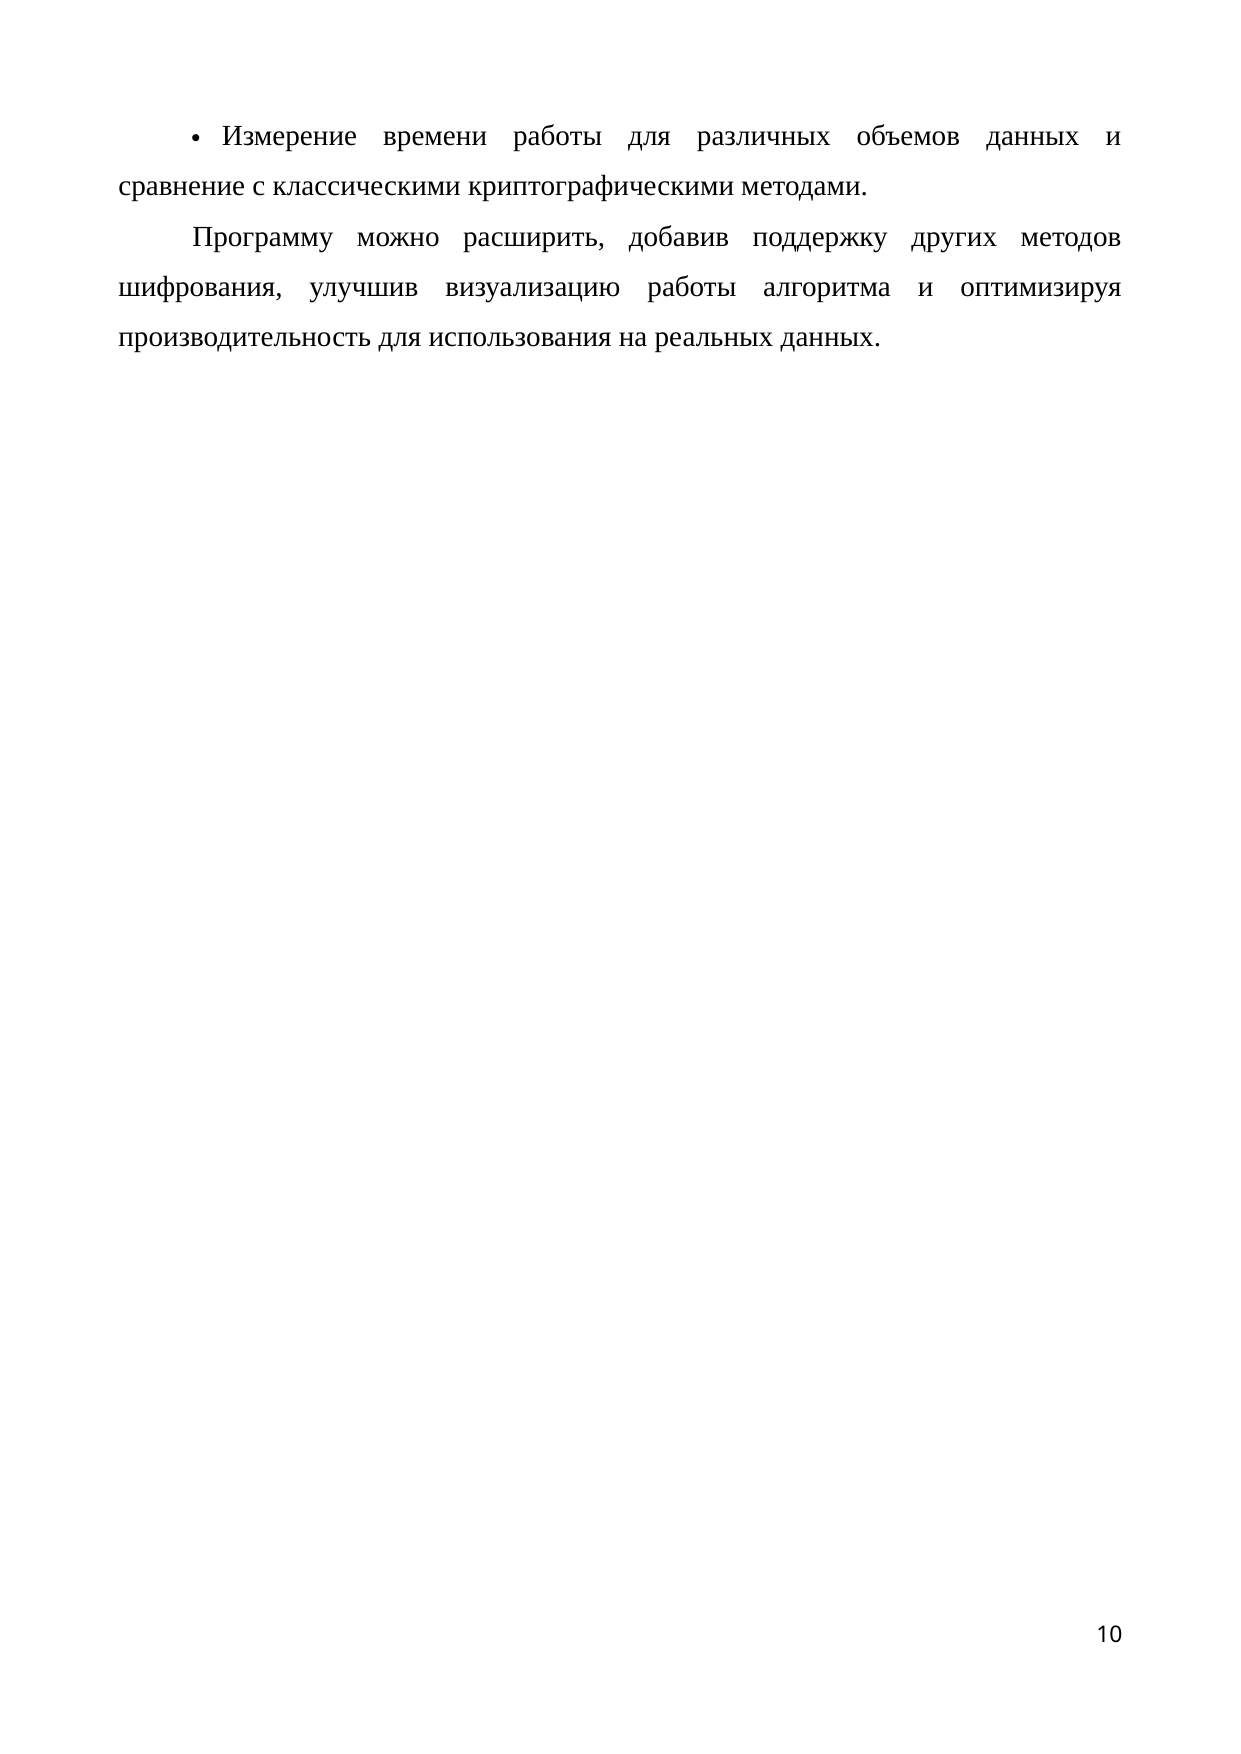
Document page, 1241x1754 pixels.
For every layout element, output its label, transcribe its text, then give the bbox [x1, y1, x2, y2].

list Измерение времени работы для различных объемов данных и сравнение с классическими криптографическими методами. [118, 118, 1122, 202]
text Программу можно расширить, добавив поддержку других методов шифрования, улучшив визуализацию работы алгоритма и оптимизируя производительность для использования на реальных данных. [118, 219, 1122, 353]
